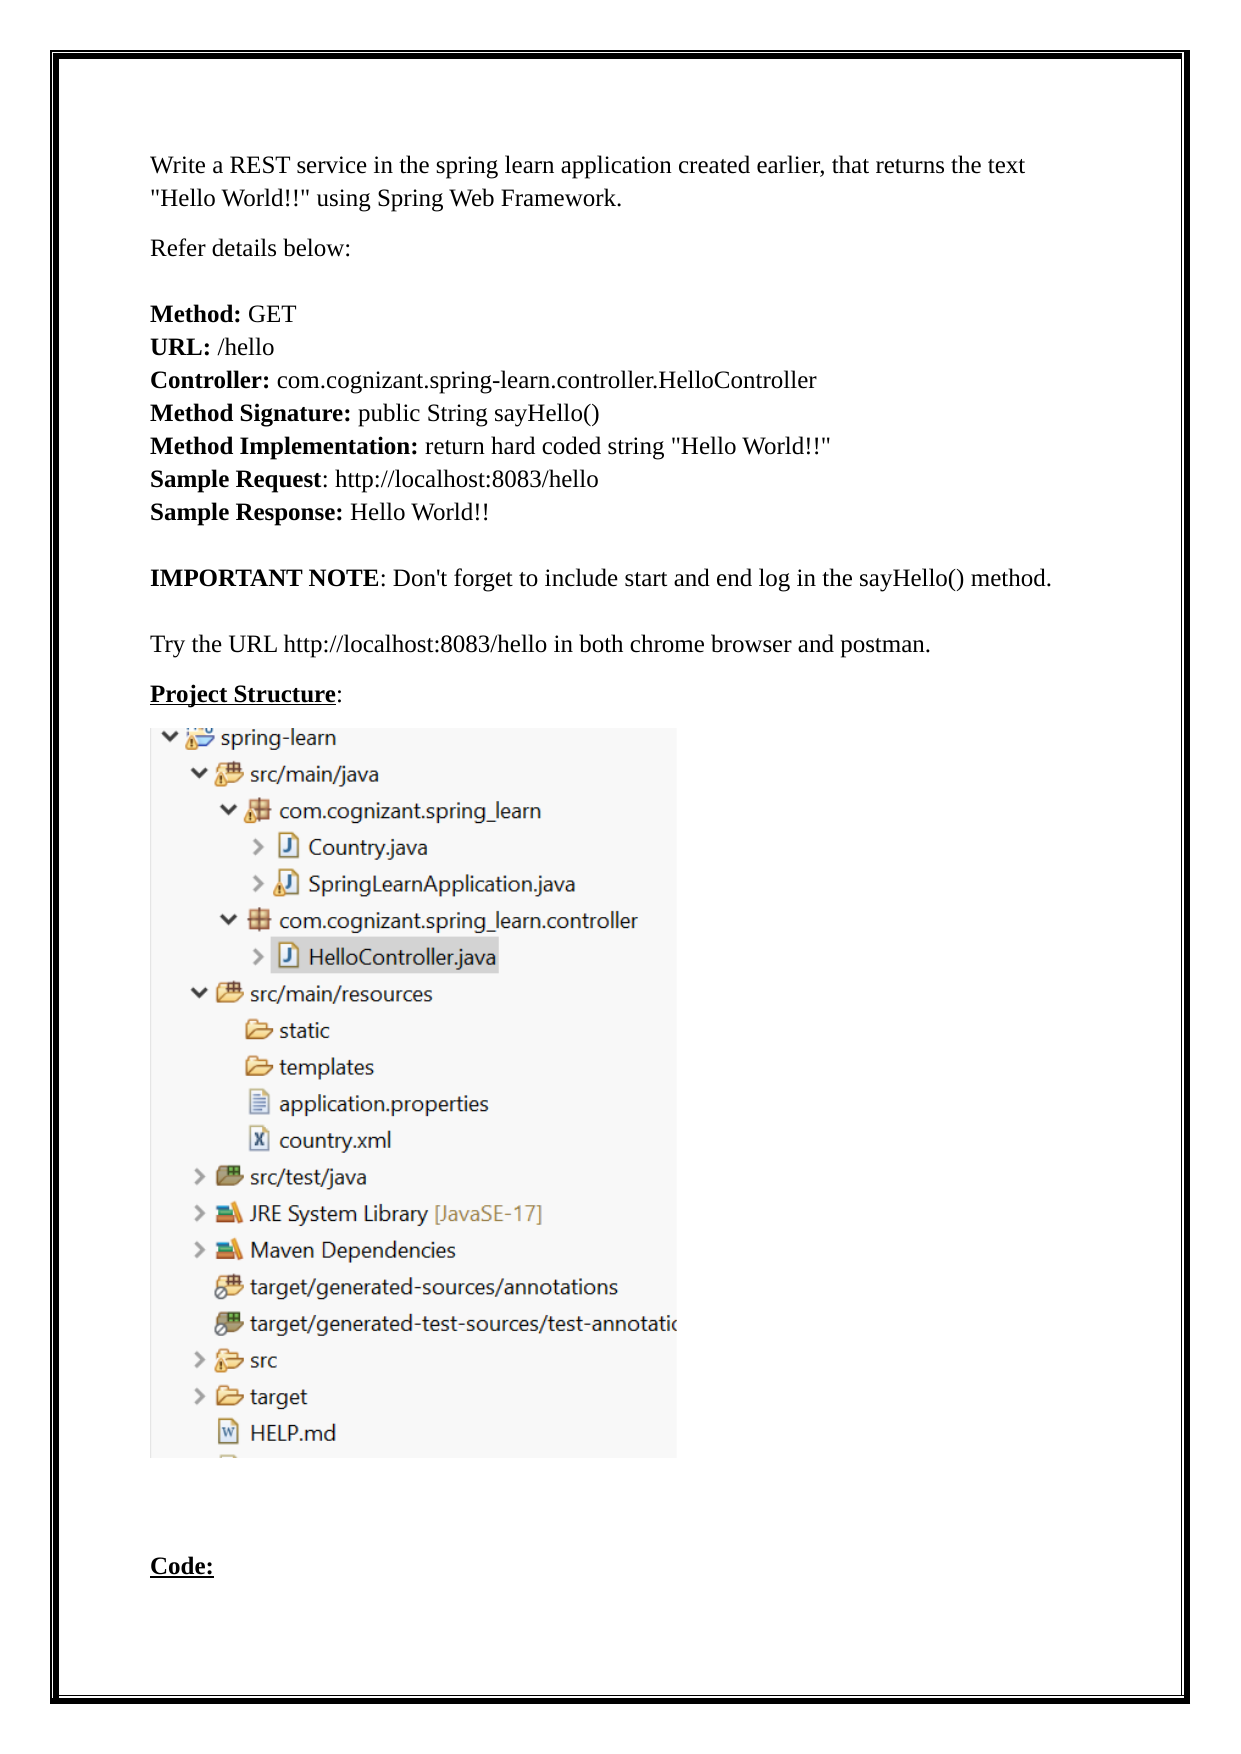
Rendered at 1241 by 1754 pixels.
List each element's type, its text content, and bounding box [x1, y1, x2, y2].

text Refer details below: Method: GET URL: /hello Controller: com.cognizant.spring-learn.controller.HelloController Method Signature: public String sayHello() Method Implementation: return hard coded string "Hello World!!" Sample Request: http://localhost:8083/hello Sample Response: Hello World!! IMPORTANT NOTE: Don't forget to include start and end log in the sayHello() method. Try the URL http://localhost:8083/hello in both chrome browser and postman. [150, 233, 1090, 658]
text Project Structure: [150, 679, 1090, 707]
picture [150, 728, 677, 1458]
text Code: [150, 1551, 1090, 1580]
text Write a REST service in the spring learn application created earlier, that returns the text "Hello World!!" using Spring Web Framework. [150, 150, 1090, 212]
